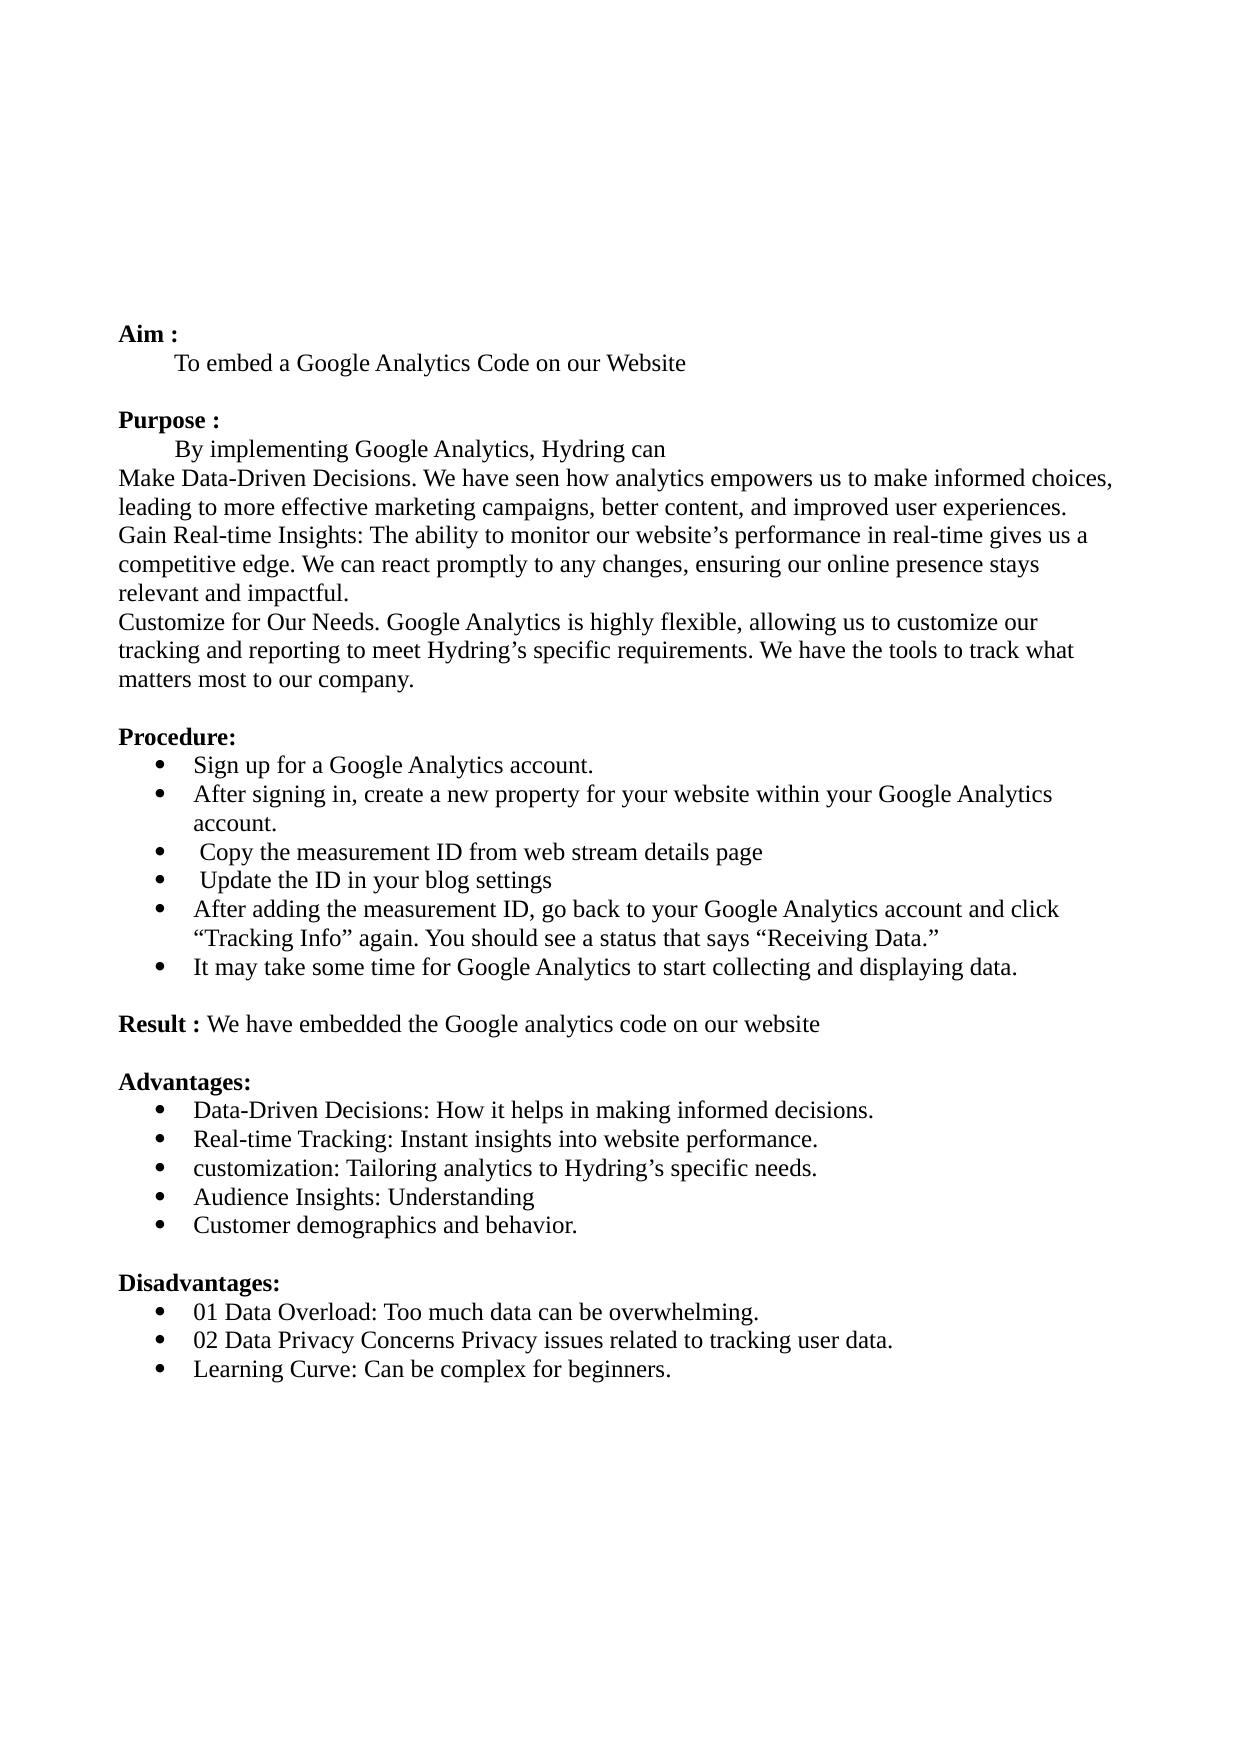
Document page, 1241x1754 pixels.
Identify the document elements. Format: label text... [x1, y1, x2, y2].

list customization: Tailoring analytics to Hydring’s specific needs. [156, 1153, 1122, 1182]
list 01 Data Overload: Too much data can be overwhelming. [156, 1297, 1122, 1326]
list Data-Driven Decisions: How it helps in making informed decisions. [156, 1096, 1122, 1124]
text Procedure: [118, 722, 1122, 751]
list Sign up for a Google Analytics account. [156, 751, 1122, 779]
list Learning Curve: Can be complex for beginners. [156, 1354, 1122, 1383]
text Result : We have embedded the Google analytics code on our website [118, 1009, 1122, 1038]
text Make Data-Driven Decisions. We have seen how analytics empowers us to make informed choices, leading to more effective marketing campaigns, better content, and improved user experiences. [118, 463, 1122, 521]
text Disadvantages: [118, 1268, 1122, 1297]
text Customize for Our Needs. Google Analytics is highly flexible, allowing us to customize our tracking and reporting to meet Hydring’s specific requirements. We have the tools to track what matters most to our company. [118, 607, 1122, 693]
text To embed a Google Analytics Code on our Website [118, 348, 1122, 377]
list Audience Insights: Understanding [156, 1182, 1122, 1211]
text Gain Real-time Insights: The ability to monitor our website’s performance in real-time gives us a competitive edge. We can react promptly to any changes, ensuring our online presence stays relevant and impactful. [118, 521, 1122, 607]
text Advantages: [118, 1067, 1122, 1096]
text Aim : [118, 319, 1122, 348]
list Customer demographics and behavior. [156, 1211, 1122, 1239]
list Update the ID in your blog settings [156, 866, 1122, 894]
list Copy the measurement ID from web stream details page [156, 837, 1122, 866]
list After adding the measurement ID, go back to your Google Analytics account and click “Tracking Info” again. You should see a status that says “Receiving Data.” [156, 894, 1122, 952]
text By implementing Google Analytics, Hydring can [118, 434, 1122, 463]
list It may take some time for Google Analytics to start collecting and displaying data. [156, 952, 1122, 981]
text Purpose : [118, 406, 1122, 434]
list 02 Data Privacy Concerns Privacy issues related to tracking user data. [156, 1326, 1122, 1354]
list After signing in, create a new property for your website within your Google Analytics account. [156, 779, 1122, 837]
list Real-time Tracking: Instant insights into website performance. [156, 1124, 1122, 1153]
